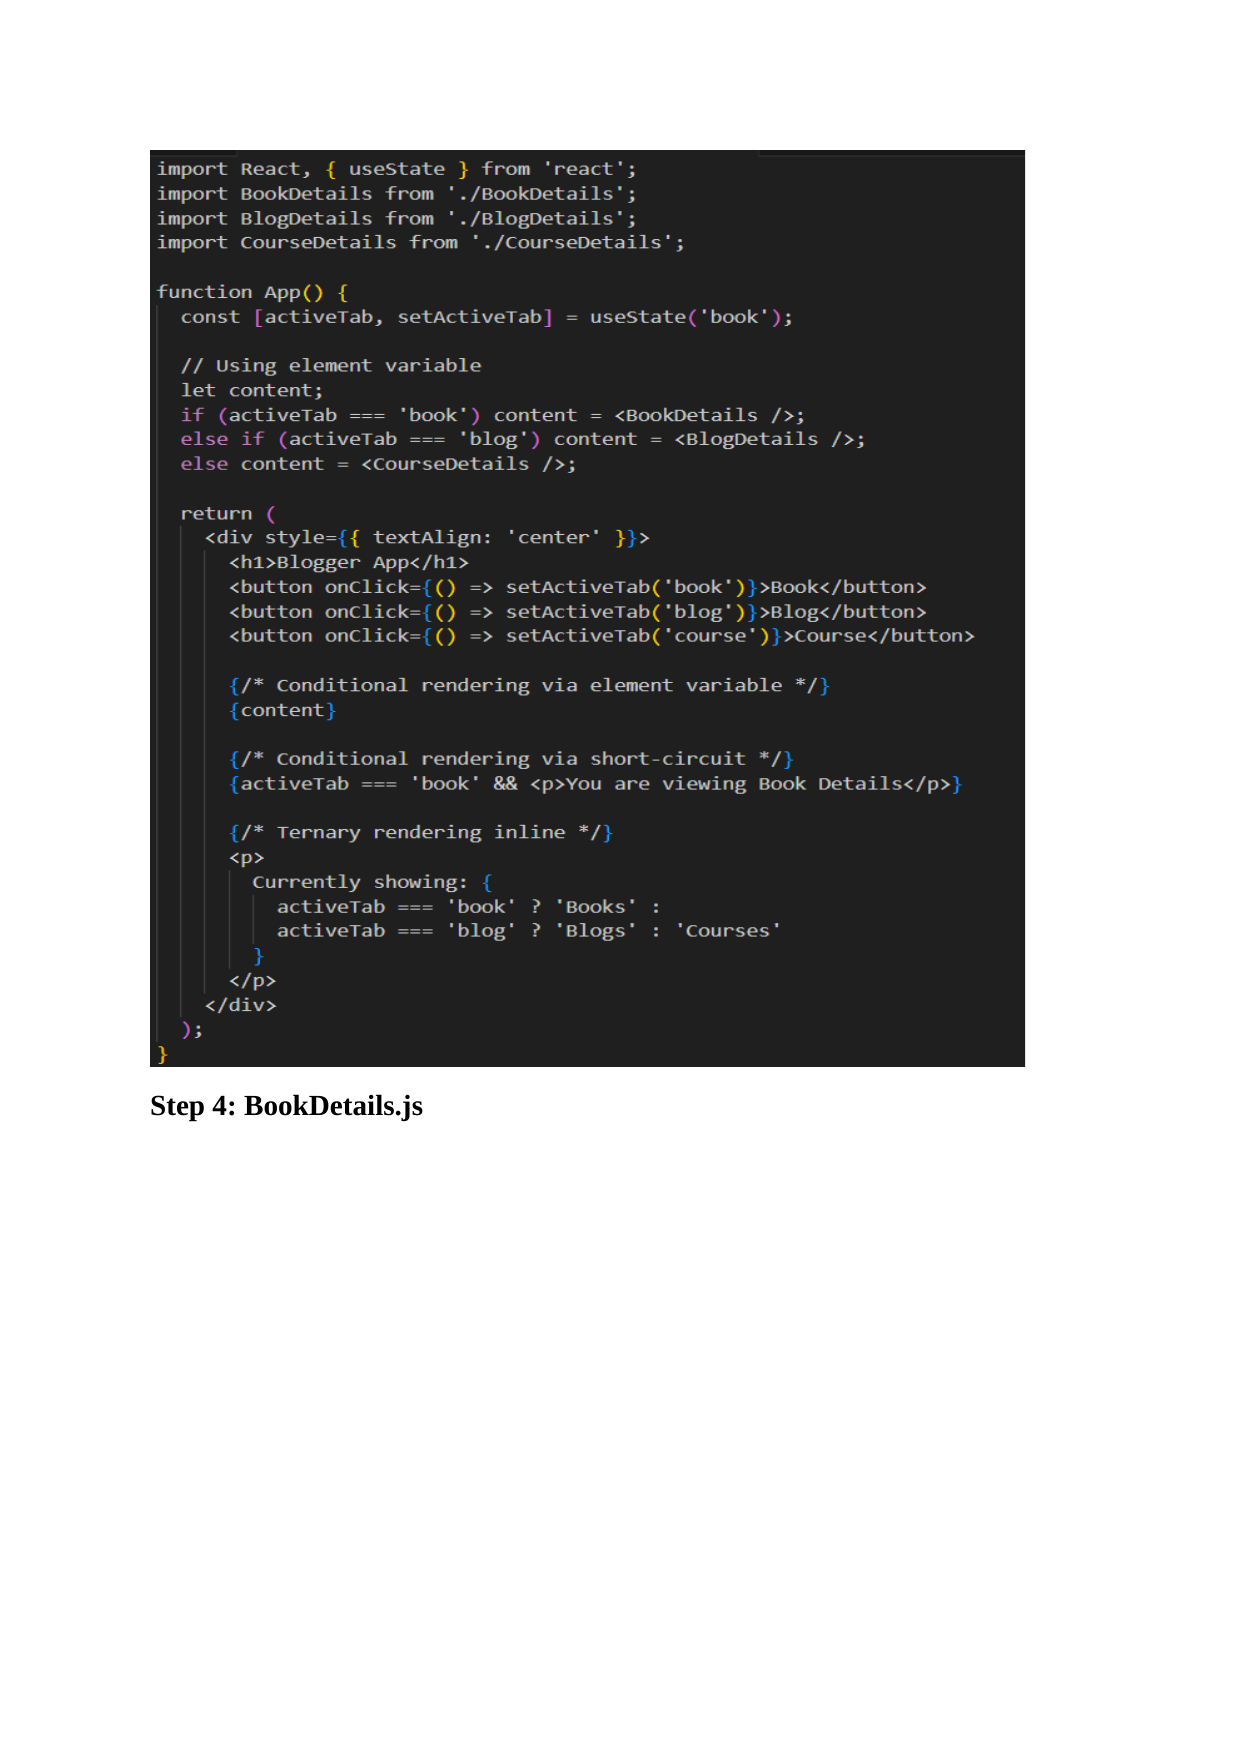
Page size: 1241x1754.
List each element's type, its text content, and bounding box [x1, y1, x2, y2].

picture [150, 150, 1025, 1067]
text Step 4: BookDetails.js [150, 1088, 1090, 1121]
